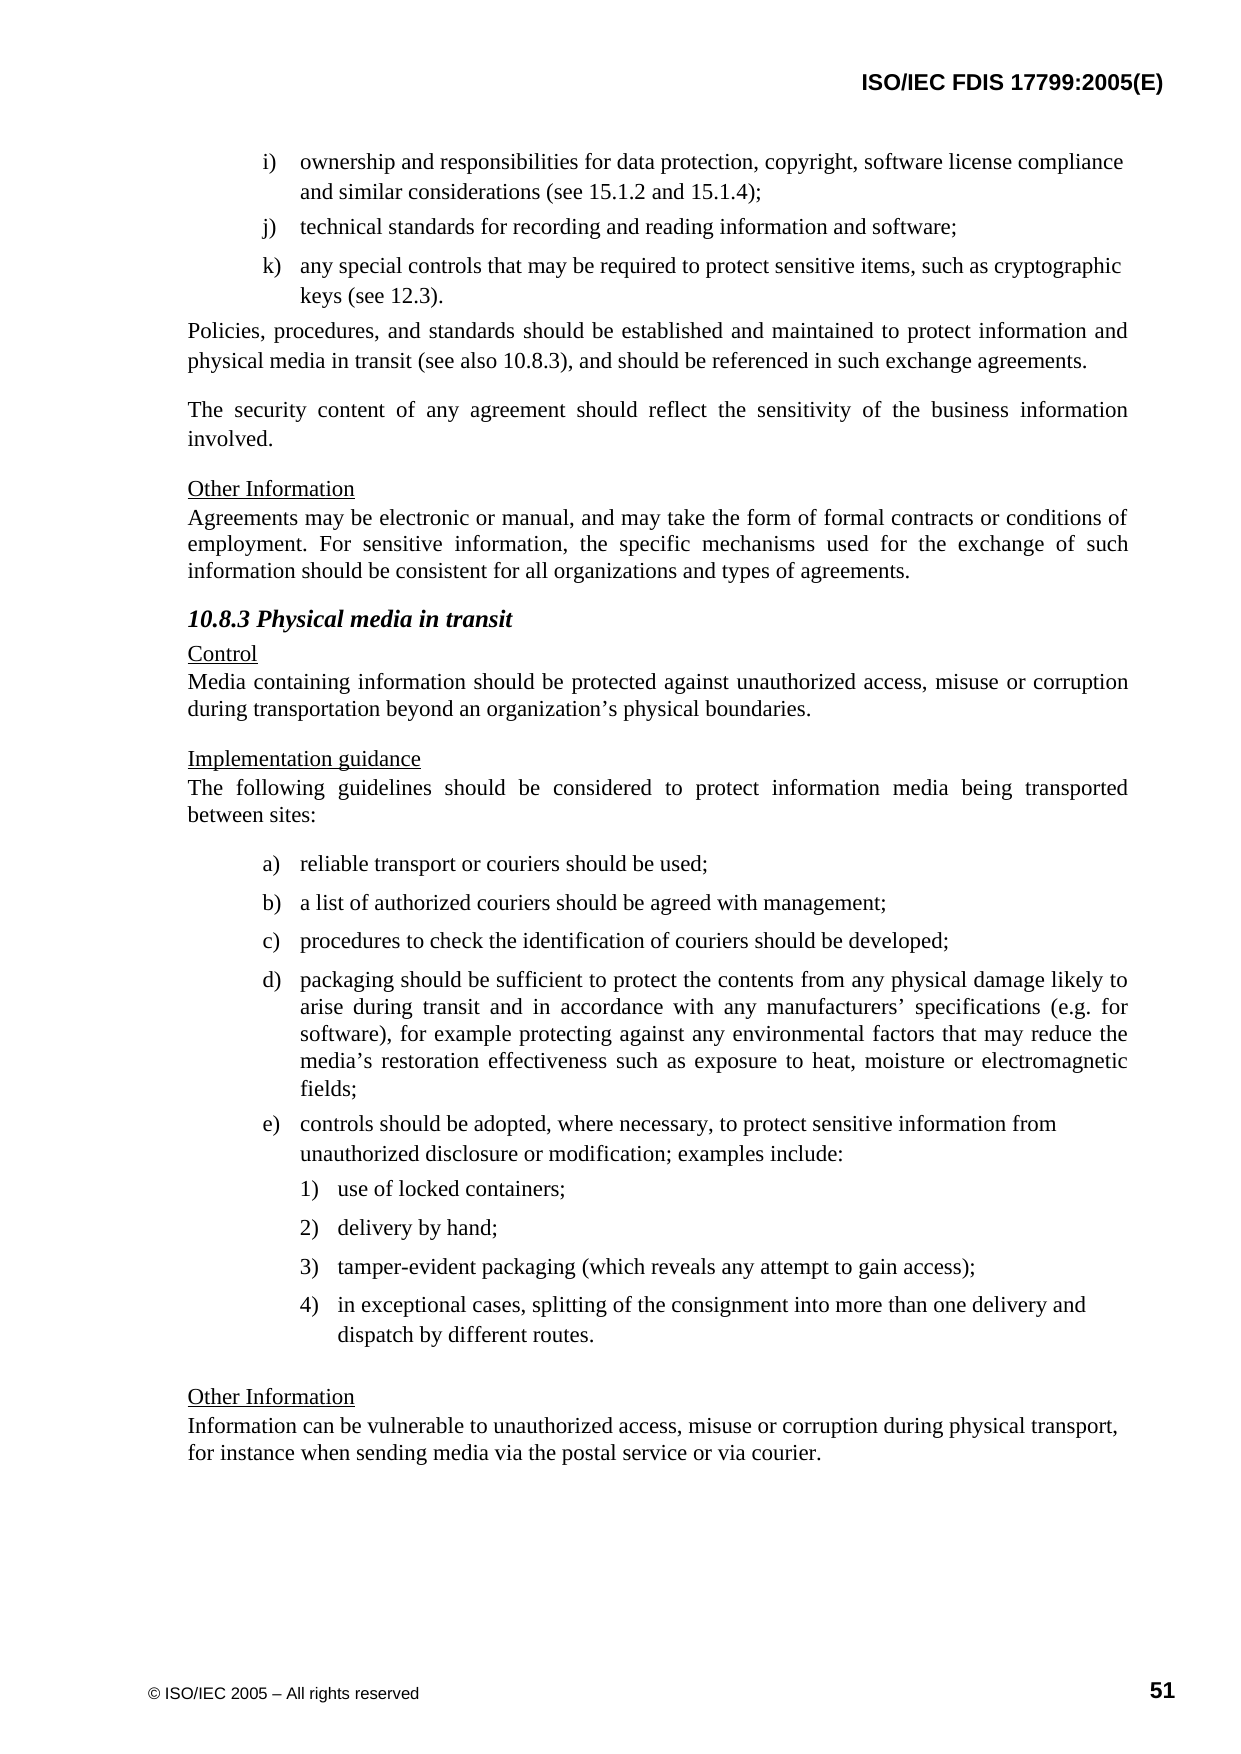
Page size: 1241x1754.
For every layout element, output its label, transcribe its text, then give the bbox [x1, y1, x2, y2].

text Agreements may be electronic or manual, and may take the form of formal contracts or conditions of employment. For sensitive information, the specific mechanisms used for the exchange of such information should be consistent for all organizations and types of agreements. [187, 503, 1130, 583]
list a list of authorized couriers should be agreed with management; [262, 889, 1176, 915]
text Implementation guidance [187, 745, 1176, 771]
text Media containing information should be protected against unauthorized access, misuse or corruption during transportation beyond an organization’s physical boundaries. [187, 668, 1130, 722]
text Policies, procedures, and standards should be established and maintained to protect information and physical media in transit (see also 10.8.3), and should be referenced in such exchange agreements. [187, 317, 1130, 373]
list in exceptional cases, splitting of the consignment into more than one delivery and dispatch by different routes. [299, 1291, 1130, 1347]
list delivery by hand; [299, 1214, 1176, 1240]
list procedures to check the identification of couriers should be developed; [262, 927, 1176, 954]
text The following guidelines should be considered to protect information media being transported between sites: [187, 773, 1130, 827]
list use of locked containers; [299, 1175, 1176, 1201]
text Other Information [187, 475, 1176, 501]
list reliable transport or couriers should be used; [262, 850, 1176, 876]
text Other Information [187, 1383, 1176, 1409]
list packaging should be sufficient to protect the contents from any physical damage likely to arise during transit and in accordance with any manufacturers’ specifications (e.g. for software), for example protecting against any environmental factors that may reduce the media’s restoration effectiveness such as exposure to heat, moisture or electromagnetic fields; [262, 966, 1130, 1101]
list technical standards for recording and reading information and software; [262, 213, 1176, 239]
text Control [187, 640, 1176, 666]
text ISO/IEC FDIS 17799:2005(E) [148, 69, 1163, 96]
text 10.8.3 Physical media in transit [187, 604, 1176, 633]
text The security content of any agreement should reflect the sensitivity of the business information involved. [187, 396, 1130, 452]
text Information can be vulnerable to unauthorized access, misuse or corruption during physical transport, for instance when sending media via the postal service or via courier. [187, 1412, 1130, 1465]
list tamper-evident packaging (which reveals any attempt to gain access); [299, 1253, 1176, 1279]
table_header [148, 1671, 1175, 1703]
list controls should be adopted, where necessary, to protect sensitive information from unauthorized disclosure or modification; examples include: [262, 1110, 1130, 1166]
list any special controls that may be required to protect sensitive items, such as cryptographic keys (see 12.3). [262, 252, 1130, 308]
list ownership and responsibilities for data protection, copyright, software license compliance and similar considerations (see 15.1.2 and 15.1.4); [262, 148, 1130, 204]
